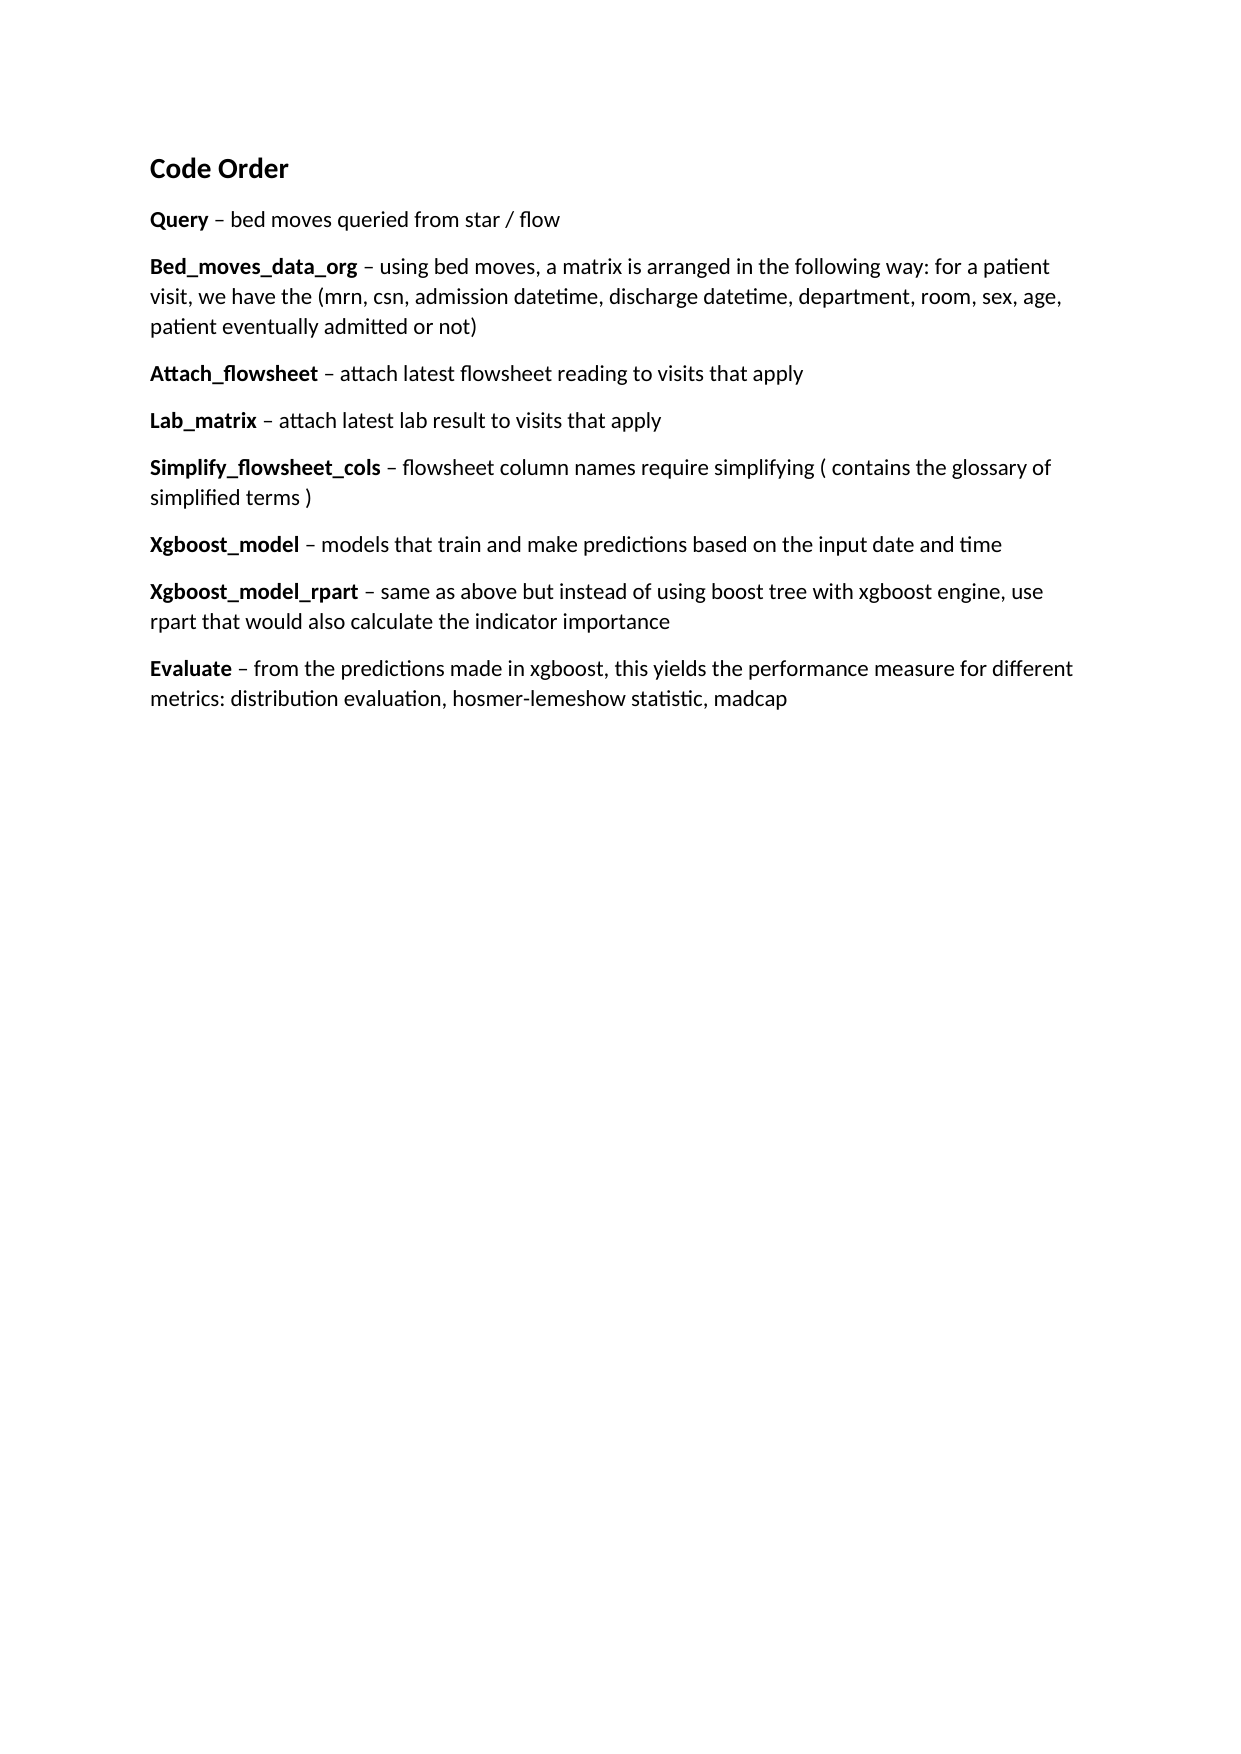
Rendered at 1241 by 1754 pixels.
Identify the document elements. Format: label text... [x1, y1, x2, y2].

text Code Order [150, 150, 1090, 186]
text Xgboost_model – models that train and make predictions based on the input date and time [150, 530, 1090, 558]
text Evaluate – from the predictions made in xgboost, this yields the performance measure for different metrics: distribution evaluation, hosmer-lemeshow statistic, madcap [150, 654, 1090, 712]
text Simplify_flowsheet_cols – flowsheet column names require simplifying ( contains the glossary of simplified terms ) [150, 453, 1090, 511]
text Lab_matrix – attach latest lab result to visits that apply [150, 406, 1090, 434]
text Query – bed moves queried from star / flow [150, 205, 1090, 233]
text Xgboost_model_rpart – same as above but instead of using boost tree with xgboost engine, use rpart that would also calculate the indicator importance [150, 577, 1090, 635]
text Bed_moves_data_org – using bed moves, a matrix is arranged in the following way: for a patient visit, we have the (mrn, csn, admission datetime, discharge datetime, department, room, sex, age, patient eventually admitted or not) [150, 252, 1090, 340]
text Attach_flowsheet – attach latest flowsheet reading to visits that apply [150, 359, 1090, 387]
